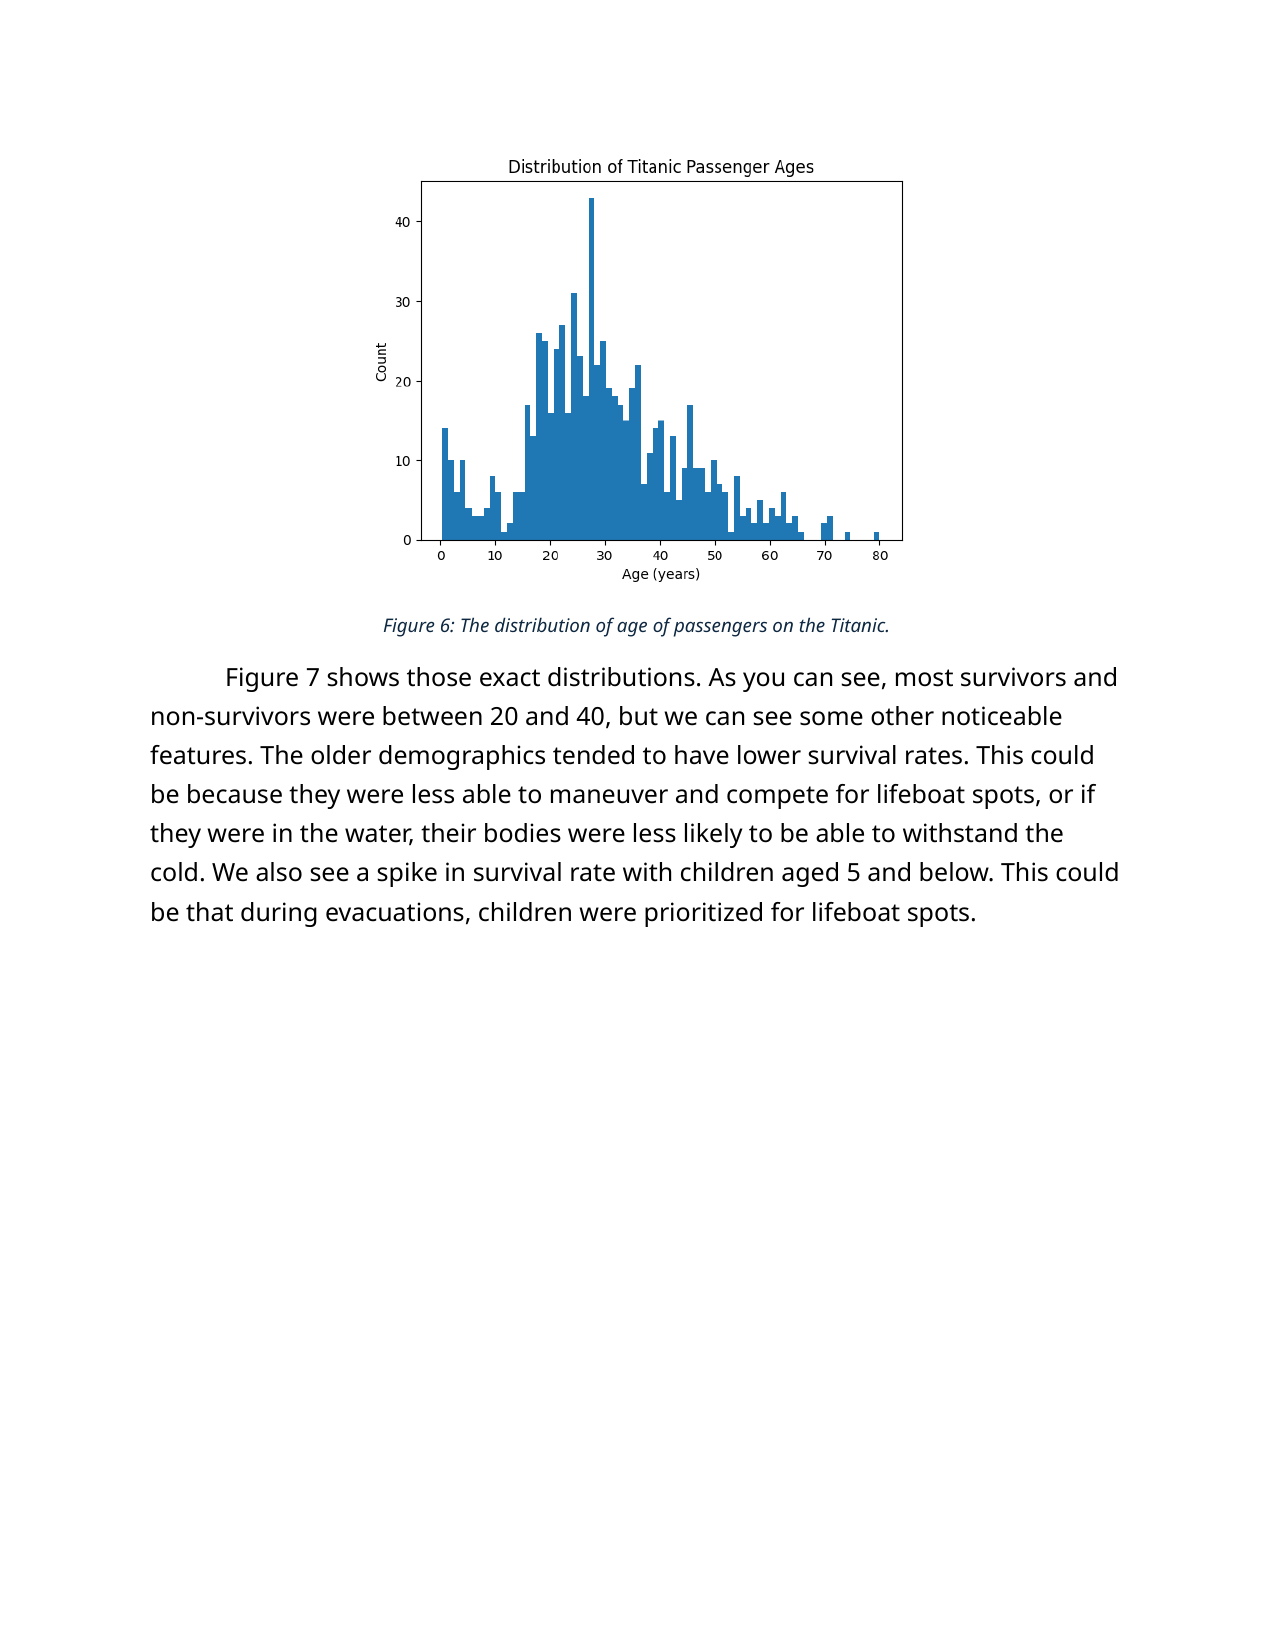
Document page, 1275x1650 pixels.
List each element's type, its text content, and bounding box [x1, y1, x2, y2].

picture [365, 150, 910, 591]
text Figure 7 shows those exact distributions. As you can see, most survivors and non-survivors were between 20 and 40, but we can see some other noticeable features. The older demographics tended to have lower survival rates. This could be because they were less able to maneuver and compete for lifeboat spots, or if they were in the water, their bodies were less likely to be able to withstand the cold. We also see a spike in survival rate with children aged 5 and below. This could be that during evacuations, children were prioritized for lifeboat spots. [150, 659, 1125, 928]
text Figure 6: The distribution of age of passengers on the Titanic. [150, 613, 1125, 638]
